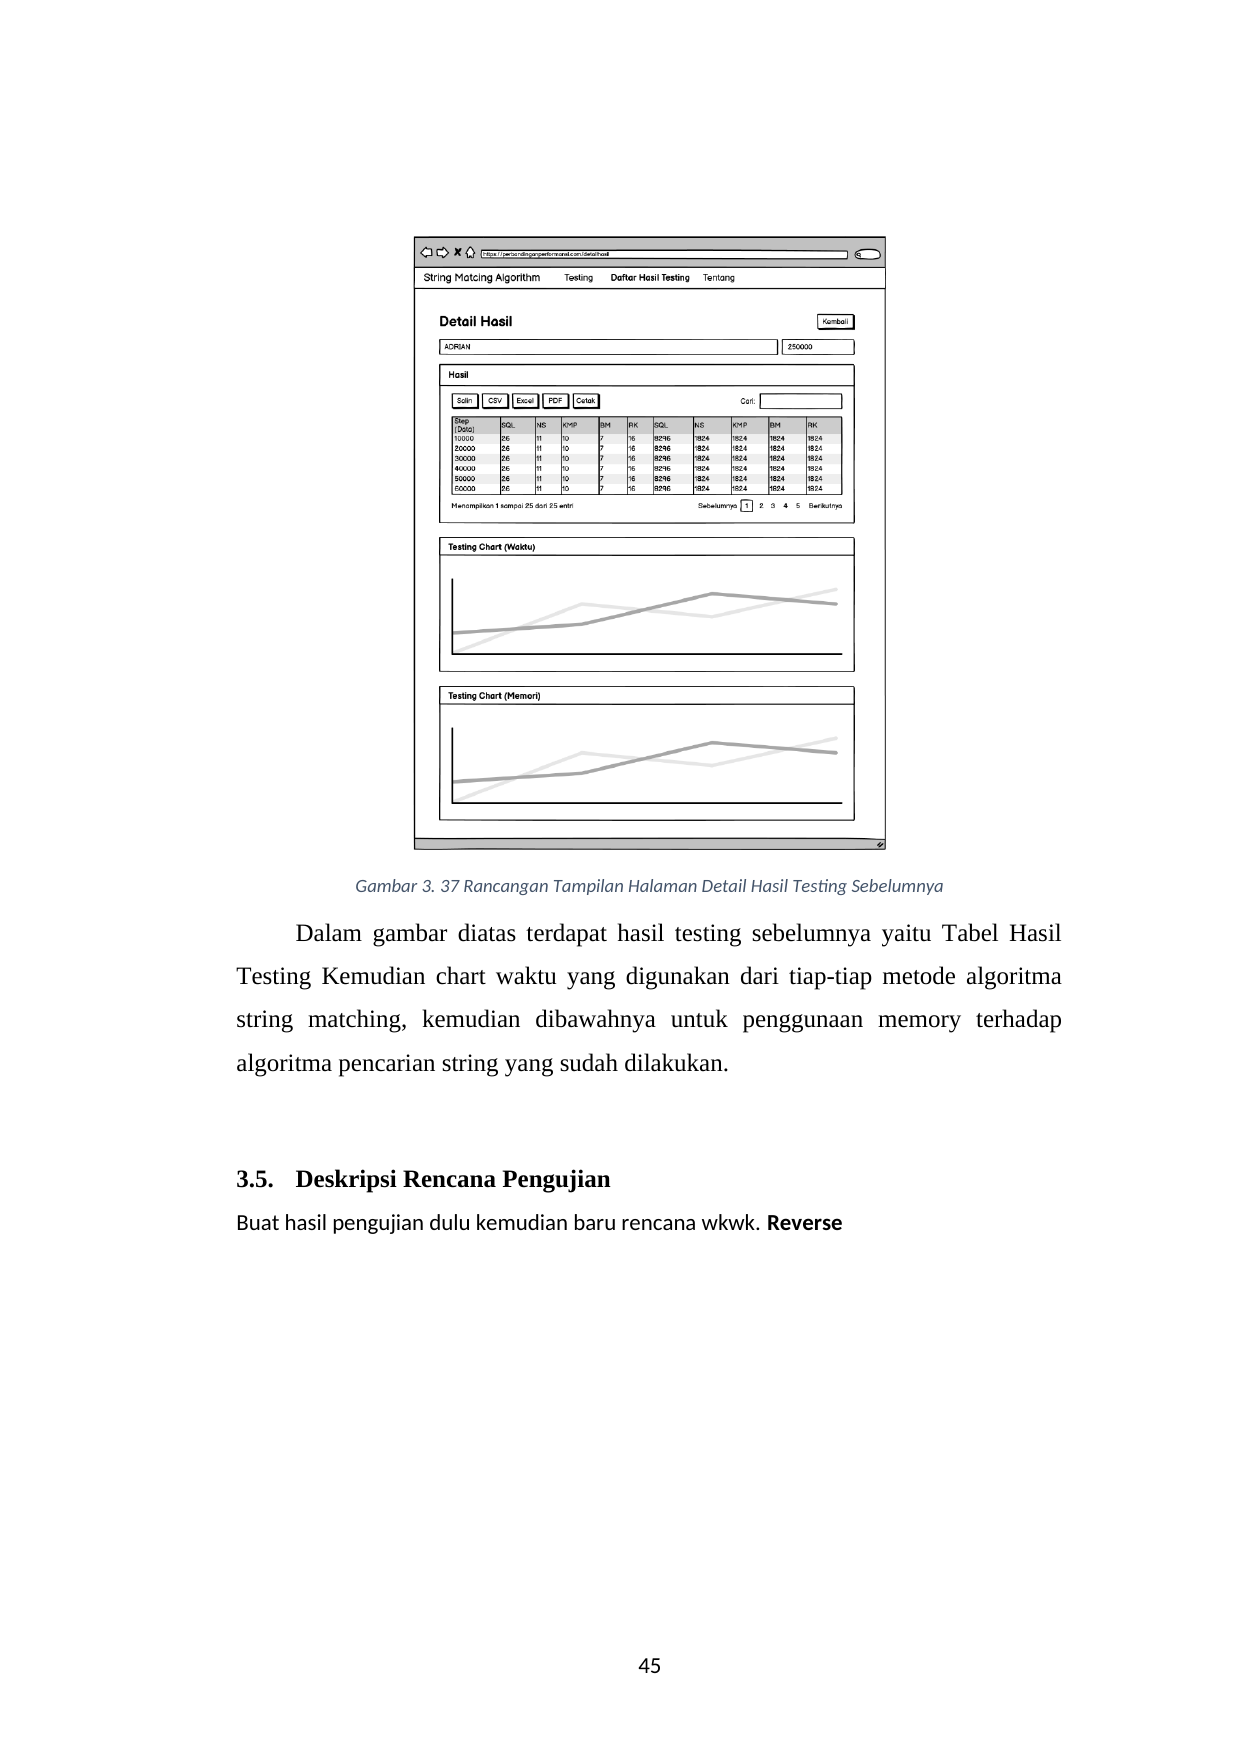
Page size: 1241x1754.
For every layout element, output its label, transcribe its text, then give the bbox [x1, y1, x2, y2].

text Gambar 3. 37 Rancangan Tampilan Halaman Detail Hasil Testing Sebelumnya [236, 874, 1063, 897]
picture [413, 236, 886, 850]
list Deskripsi Rencana Pengujian [236, 1164, 1063, 1193]
text Buat hasil pengujian dulu kemudian baru rencana wkwk. Reverse [236, 1208, 1063, 1236]
text Dalam gambar diatas terdapat hasil testing sebelumnya yaitu Tabel Hasil Testing Kemudian chart waktu yang digunakan dari tiap-tiap metode algoritma string matching, kemudian dibawahnya untuk penggunaan memory terhadap algoritma pencarian string yang sudah dilakukan. [236, 918, 1063, 1076]
